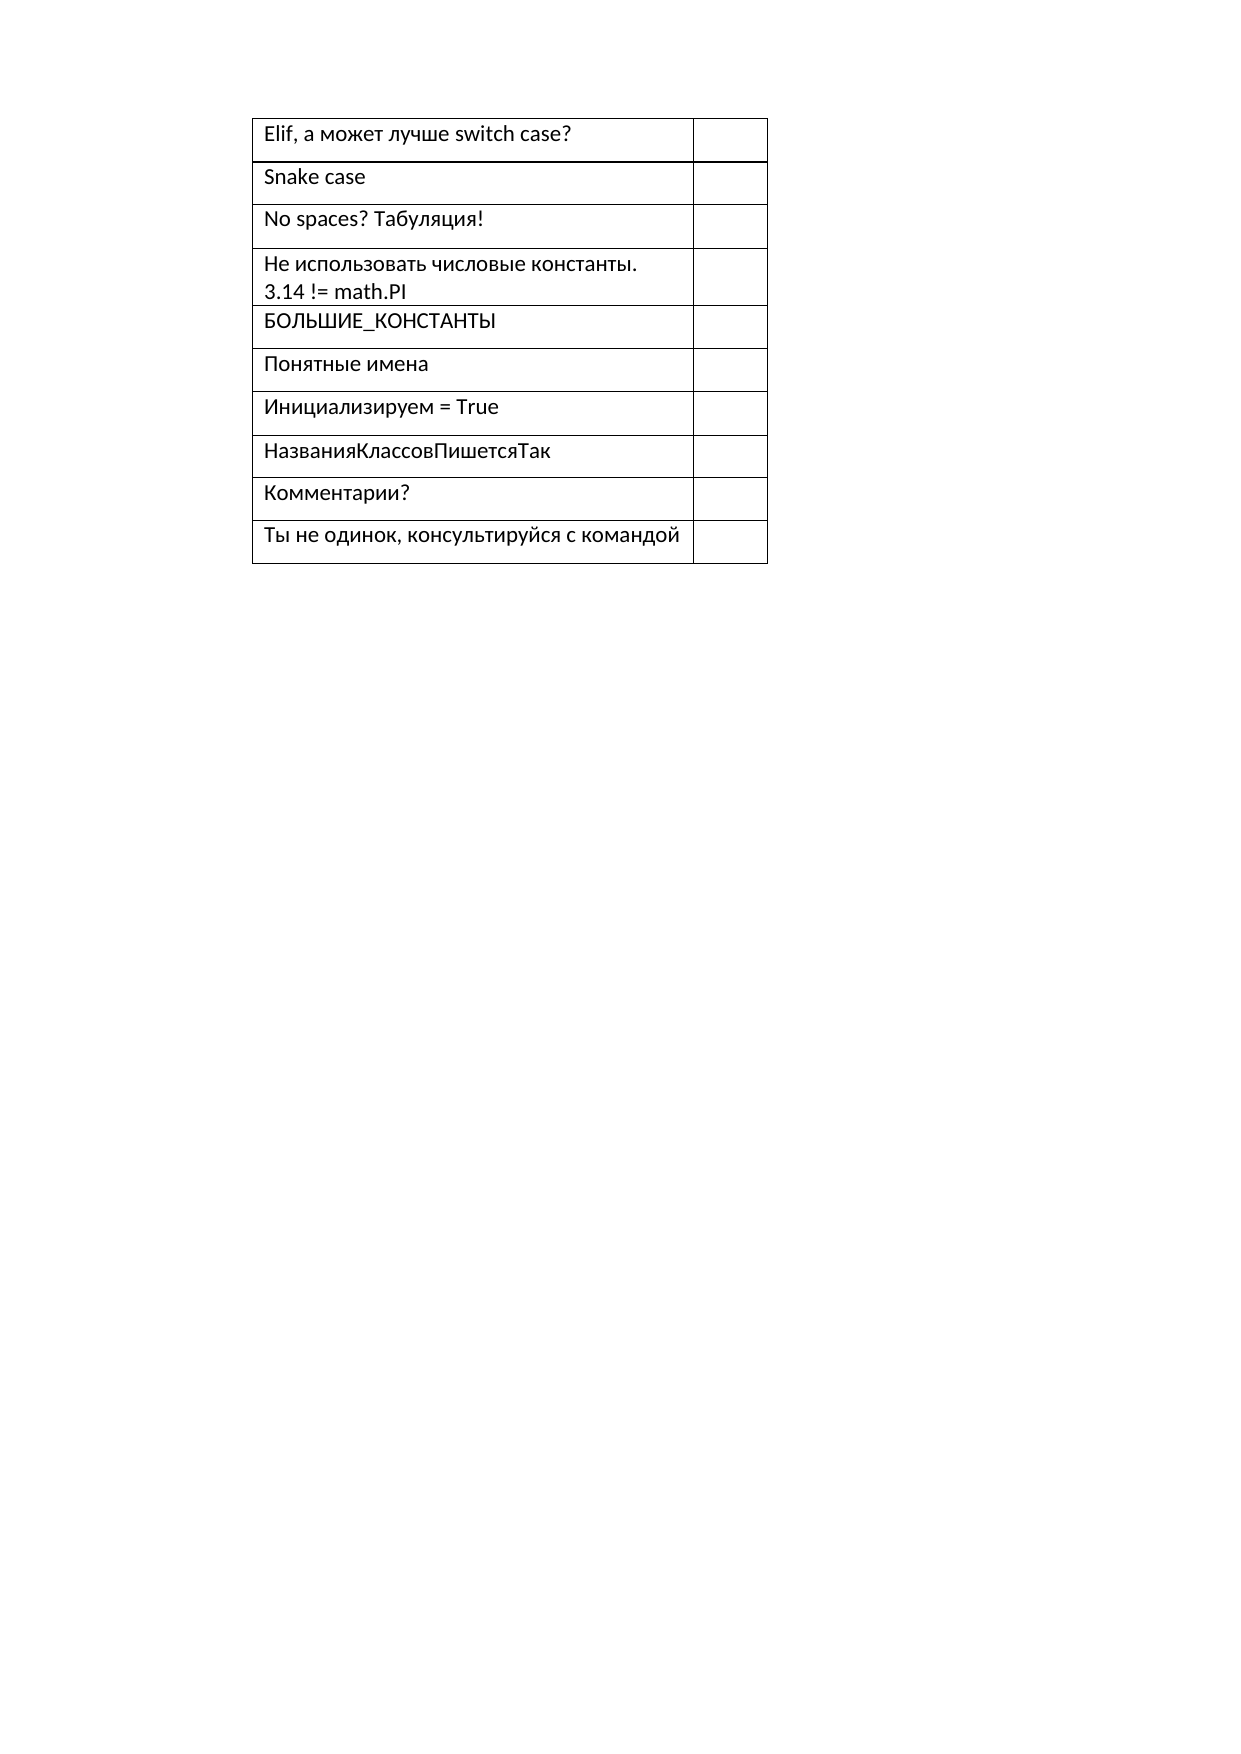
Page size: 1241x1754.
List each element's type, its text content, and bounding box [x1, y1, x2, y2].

table_cell [694, 436, 767, 477]
table_cell Инициализируем = True [253, 392, 693, 435]
table_cell [694, 249, 767, 305]
table_cell [694, 478, 767, 519]
table_cell Понятные имена [253, 349, 693, 391]
table_cell [694, 306, 767, 348]
table_header [694, 119, 767, 161]
table_cell Не использовать числовые константы. 3.14 != math.PI [253, 249, 693, 305]
table_cell [694, 349, 767, 391]
table_cell [694, 521, 767, 563]
table_cell Snake case [253, 163, 693, 203]
table_cell НазванияКлассовПишетсяТак [253, 436, 693, 477]
table_cell БОЛЬШИЕ_КОНСТАНТЫ [253, 306, 693, 348]
table_cell [694, 392, 767, 435]
table_cell Ты не одинок, консультируйся с командой [253, 521, 693, 563]
table_cell [694, 163, 767, 203]
table_cell Комментарии? [253, 478, 693, 519]
table_header Elif, а может лучше switch case? [253, 119, 693, 161]
table_cell [694, 205, 767, 248]
table_cell No spaces? Табуляция! [253, 205, 693, 248]
